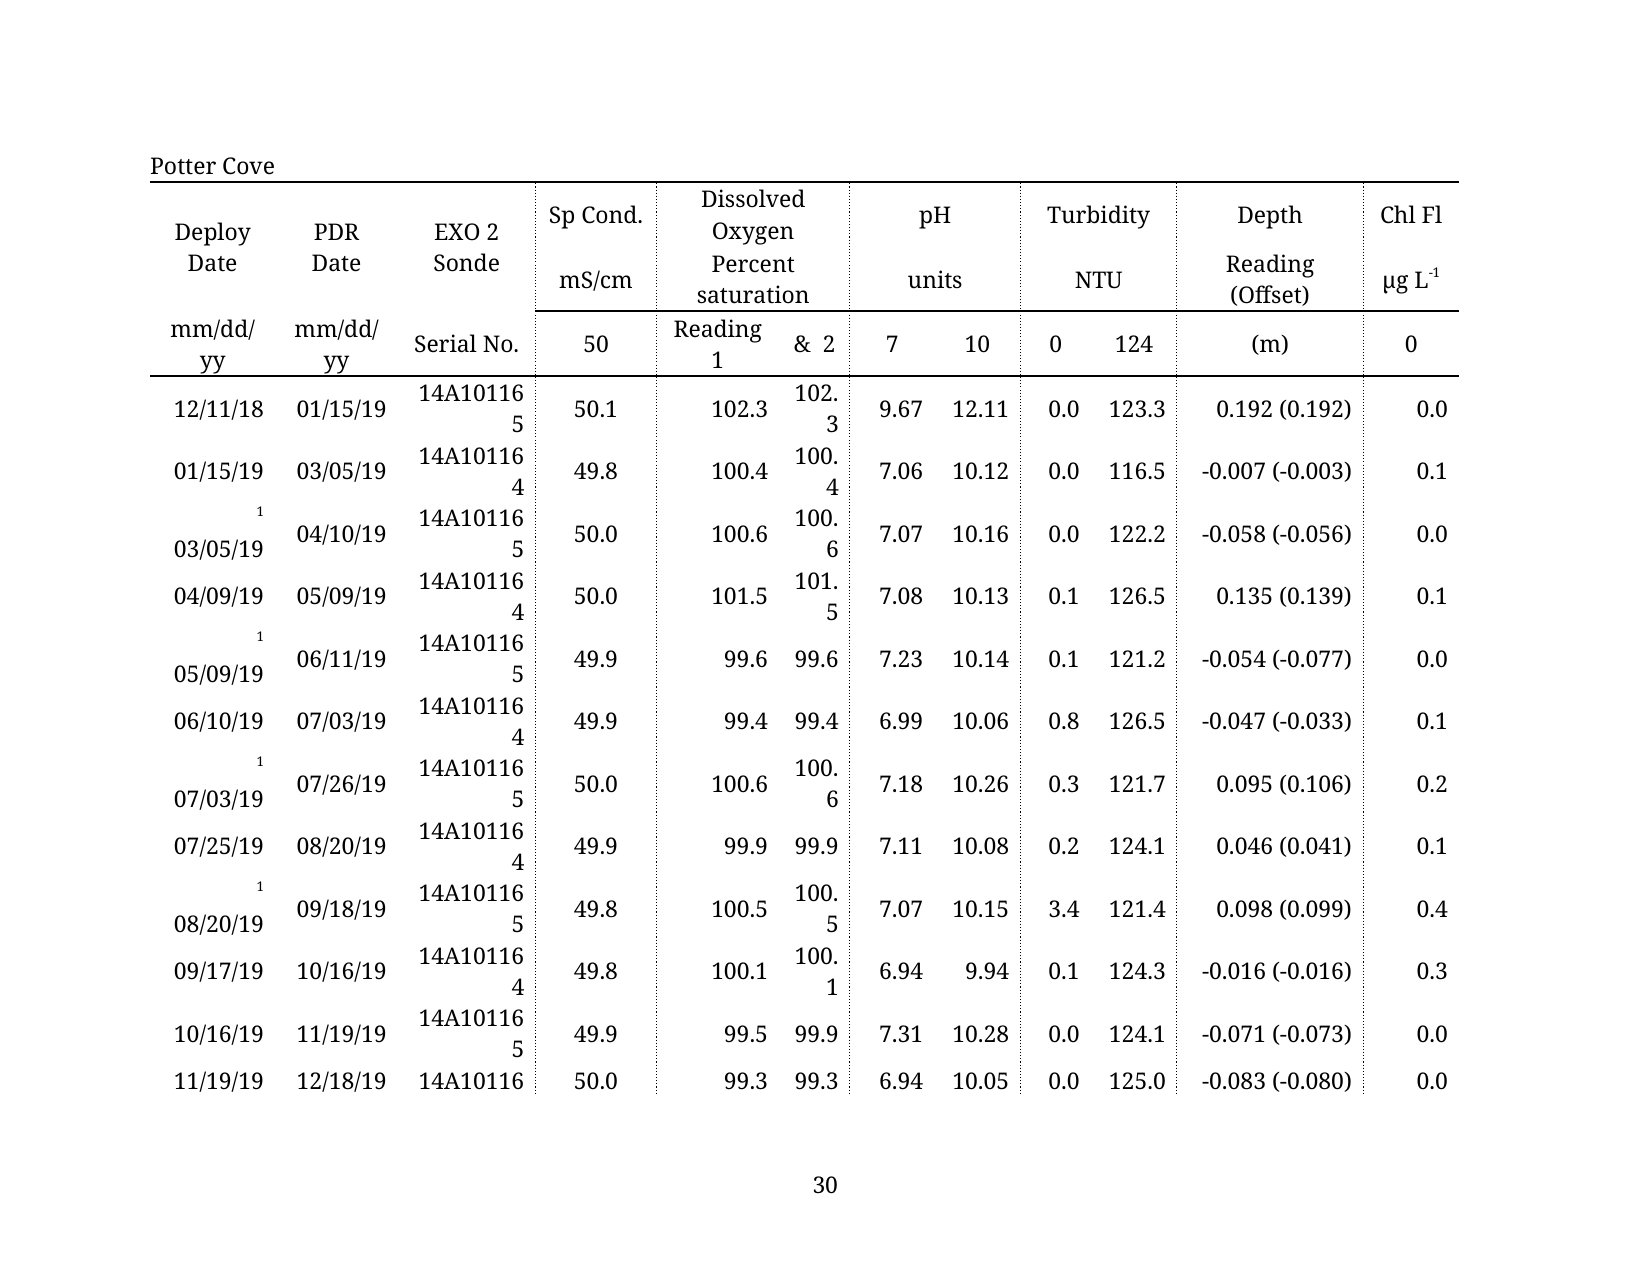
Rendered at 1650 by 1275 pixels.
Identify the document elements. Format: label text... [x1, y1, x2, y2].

table_cell -0.016 (-0.016) [1177, 940, 1363, 1002]
table_cell 0.095 (0.106) [1177, 752, 1363, 814]
table_cell Reading 1 [656, 312, 779, 375]
table_cell Reading (Offset) [1177, 246, 1363, 310]
table_cell 100.4 [656, 440, 779, 502]
table_cell 0.1 [1363, 565, 1459, 627]
table_cell 100.6 [656, 502, 779, 564]
table_cell 10.08 [934, 815, 1020, 877]
table_cell 49.9 [535, 627, 656, 689]
table_cell 6.94 [850, 1065, 934, 1096]
table_cell 126.5 [1091, 565, 1177, 627]
table_cell 0.135 (0.139) [1177, 565, 1363, 627]
table_cell 14A101165 [398, 377, 535, 439]
table_cell 1 05/09/19 [150, 627, 275, 689]
table_header Chl Fl [1363, 183, 1459, 246]
table_cell units [850, 246, 1020, 310]
table_cell 101.5 [779, 565, 850, 627]
table_cell 04/10/19 [275, 502, 398, 564]
table_cell 12/11/18 [150, 377, 275, 439]
table_cell 49.9 [535, 690, 656, 752]
table_cell -0.071 (-0.073) [1177, 1002, 1363, 1064]
table_cell 0.4 [1363, 877, 1459, 939]
table_cell -0.083 (-0.080) [1177, 1065, 1363, 1096]
table_cell 10.12 [934, 440, 1020, 502]
table_cell 0.0 [1363, 627, 1459, 689]
table_cell 14A101164 [398, 565, 535, 627]
table_cell 0.0 [1020, 502, 1091, 564]
table_cell 1 07/03/19 [150, 752, 275, 814]
table_cell 100.6 [779, 752, 850, 814]
table_cell 99.3 [779, 1065, 850, 1096]
table_cell mS/cm [535, 246, 656, 310]
table_cell 49.8 [535, 940, 656, 1002]
table_cell 9.67 [850, 377, 934, 439]
table_cell 99.4 [656, 690, 779, 752]
table_cell 6.94 [850, 940, 934, 1002]
table_cell -0.047 (-0.033) [1177, 690, 1363, 752]
table_cell 07/26/19 [275, 752, 398, 814]
table_cell 99.6 [779, 627, 850, 689]
table_cell 0.1 [1363, 440, 1459, 502]
table_cell 10.16 [934, 502, 1020, 564]
table_cell 122.2 [1091, 502, 1177, 564]
table_cell 121.7 [1091, 752, 1177, 814]
table_cell 14A101165 [398, 1002, 535, 1064]
table_header Sp Cond. [535, 183, 656, 246]
table_cell 07/03/19 [275, 690, 398, 752]
table_cell 0.0 [1363, 1002, 1459, 1064]
table_cell 11/19/19 [150, 1065, 275, 1096]
table_cell 99.9 [779, 1002, 850, 1064]
table_cell 49.9 [535, 815, 656, 877]
table_cell 99.6 [656, 627, 779, 689]
table_cell 101.5 [656, 565, 779, 627]
table_cell 0.046 (0.041) [1177, 815, 1363, 877]
table_cell 7 [850, 312, 934, 375]
table_cell 06/10/19 [150, 690, 275, 752]
table_cell 10.06 [934, 690, 1020, 752]
table_cell 0.2 [1020, 815, 1091, 877]
table_cell 04/09/19 [150, 565, 275, 627]
table_cell 09/18/19 [275, 877, 398, 939]
table_cell 100.4 [779, 440, 850, 502]
table_cell 124.3 [1091, 940, 1177, 1002]
table_cell 99.4 [779, 690, 850, 752]
table_cell 7.07 [850, 502, 934, 564]
table_header Deploy Date [150, 183, 275, 310]
table_cell 116.5 [1091, 440, 1177, 502]
table_cell 14A101164 [398, 1065, 535, 1096]
table_cell 09/17/19 [150, 940, 275, 1002]
table_cell 14A101165 [398, 502, 535, 564]
table_cell 10/16/19 [150, 1002, 275, 1064]
table_cell 7.08 [850, 565, 934, 627]
table_cell -0.058 (-0.056) [1177, 502, 1363, 564]
table_cell 102.3 [656, 377, 779, 439]
table_cell 7.07 [850, 877, 934, 939]
table_cell 9.94 [934, 940, 1020, 1002]
table_cell 0.2 [1363, 752, 1459, 814]
table_cell 0.1 [1363, 815, 1459, 877]
table_cell 1 08/20/19 [150, 877, 275, 939]
table_cell 102.3 [779, 377, 850, 439]
table_cell 0.0 [1020, 1002, 1091, 1064]
table_cell 0.3 [1363, 940, 1459, 1002]
table_cell 50.0 [535, 565, 656, 627]
table_cell 100.1 [656, 940, 779, 1002]
table_cell 01/15/19 [150, 440, 275, 502]
table_cell 06/11/19 [275, 627, 398, 689]
table_cell 0.098 (0.099) [1177, 877, 1363, 939]
table_cell 05/09/19 [275, 565, 398, 627]
table_cell 0.0 [1020, 377, 1091, 439]
table_cell 0.0 [1020, 440, 1091, 502]
table_cell 10.14 [934, 627, 1020, 689]
table_cell 03/05/19 [275, 440, 398, 502]
table_cell 10.15 [934, 877, 1020, 939]
table_cell 7.11 [850, 815, 934, 877]
table_cell 100.1 [779, 940, 850, 1002]
table_header Turbidity [1020, 183, 1177, 246]
table_cell 7.23 [850, 627, 934, 689]
table_cell 3.4 [1020, 877, 1091, 939]
table_cell 7.06 [850, 440, 934, 502]
table_cell 1 03/05/19 [150, 502, 275, 564]
table_cell 14A101165 [398, 627, 535, 689]
table_cell 100.6 [656, 752, 779, 814]
table_cell 10.05 [934, 1065, 1020, 1096]
table_cell 0.1 [1363, 690, 1459, 752]
table_cell -0.007 (-0.003) [1177, 440, 1363, 502]
table_cell 0 [1020, 312, 1091, 375]
table_cell mm/dd/yy [275, 310, 398, 375]
table_cell 124.1 [1091, 815, 1177, 877]
table_cell 121.2 [1091, 627, 1177, 689]
table_cell 49.9 [535, 1002, 656, 1064]
table_cell 12.11 [934, 377, 1020, 439]
table_cell 11/19/19 [275, 1002, 398, 1064]
table_cell 10.26 [934, 752, 1020, 814]
table_cell 50.0 [535, 1065, 656, 1096]
table_cell mm/dd/yy [150, 310, 275, 375]
table_cell 01/15/19 [275, 377, 398, 439]
table_cell 0 [1363, 312, 1459, 375]
table_cell 121.4 [1091, 877, 1177, 939]
table_cell 0.192 (0.192) [1177, 377, 1363, 439]
table_cell 49.8 [535, 440, 656, 502]
table_cell µg L-1 [1363, 246, 1459, 310]
table_cell 123.3 [1091, 377, 1177, 439]
table_cell 124.1 [1091, 1002, 1177, 1064]
table_cell 50.0 [535, 752, 656, 814]
table_cell 126.5 [1091, 690, 1177, 752]
table_cell 10 [934, 312, 1020, 375]
table_cell 7.18 [850, 752, 934, 814]
table_cell 14A101164 [398, 815, 535, 877]
table_cell 124 [1091, 312, 1177, 375]
table_cell 12/18/19 [275, 1065, 398, 1096]
table_cell 10/16/19 [275, 940, 398, 1002]
table_cell 0.0 [1363, 1065, 1459, 1096]
table_cell 0.1 [1020, 565, 1091, 627]
table_cell 100.6 [779, 502, 850, 564]
table_cell 14A101164 [398, 440, 535, 502]
table_cell 14A101164 [398, 690, 535, 752]
table_header PDR Date [275, 183, 398, 310]
table_cell 0.0 [1020, 1065, 1091, 1096]
table_cell 0.0 [1363, 502, 1459, 564]
table_cell 99.9 [656, 815, 779, 877]
table_cell 14A101164 [398, 940, 535, 1002]
table_cell Serial No. [398, 310, 535, 375]
table_cell 0.1 [1020, 627, 1091, 689]
table_header EXO 2 Sonde [398, 183, 535, 310]
table_cell 10.28 [934, 1002, 1020, 1064]
table_cell 100.5 [779, 877, 850, 939]
table_cell 07/25/19 [150, 815, 275, 877]
table_cell 7.31 [850, 1002, 934, 1064]
table_cell 50.1 [535, 377, 656, 439]
table_cell 10.13 [934, 565, 1020, 627]
table_header Dissolved Oxygen [656, 183, 850, 246]
table_cell 08/20/19 [275, 815, 398, 877]
table_cell Percent saturation [656, 246, 850, 310]
table_cell 0.1 [1020, 940, 1091, 1002]
table_cell 50.0 [535, 502, 656, 564]
table_cell & 2 [779, 312, 850, 375]
table_cell 99.5 [656, 1002, 779, 1064]
table_cell 0.3 [1020, 752, 1091, 814]
table_cell 125.0 [1091, 1065, 1177, 1096]
table_cell NTU [1020, 246, 1177, 310]
table_cell 50 [535, 312, 656, 375]
table_cell 99.3 [656, 1065, 779, 1096]
table_cell 99.9 [779, 815, 850, 877]
table_cell 14A101165 [398, 877, 535, 939]
table_cell 49.8 [535, 877, 656, 939]
table_cell 0.0 [1363, 377, 1459, 439]
table_cell 14A101165 [398, 752, 535, 814]
table_header pH [850, 183, 1020, 246]
table_cell 0.8 [1020, 690, 1091, 752]
table_cell 100.5 [656, 877, 779, 939]
table_cell -0.054 (-0.077) [1177, 627, 1363, 689]
table_header Depth [1177, 183, 1363, 246]
text Potter Cove [150, 150, 1500, 181]
table_cell (m) [1177, 312, 1363, 375]
table_cell 6.99 [850, 690, 934, 752]
